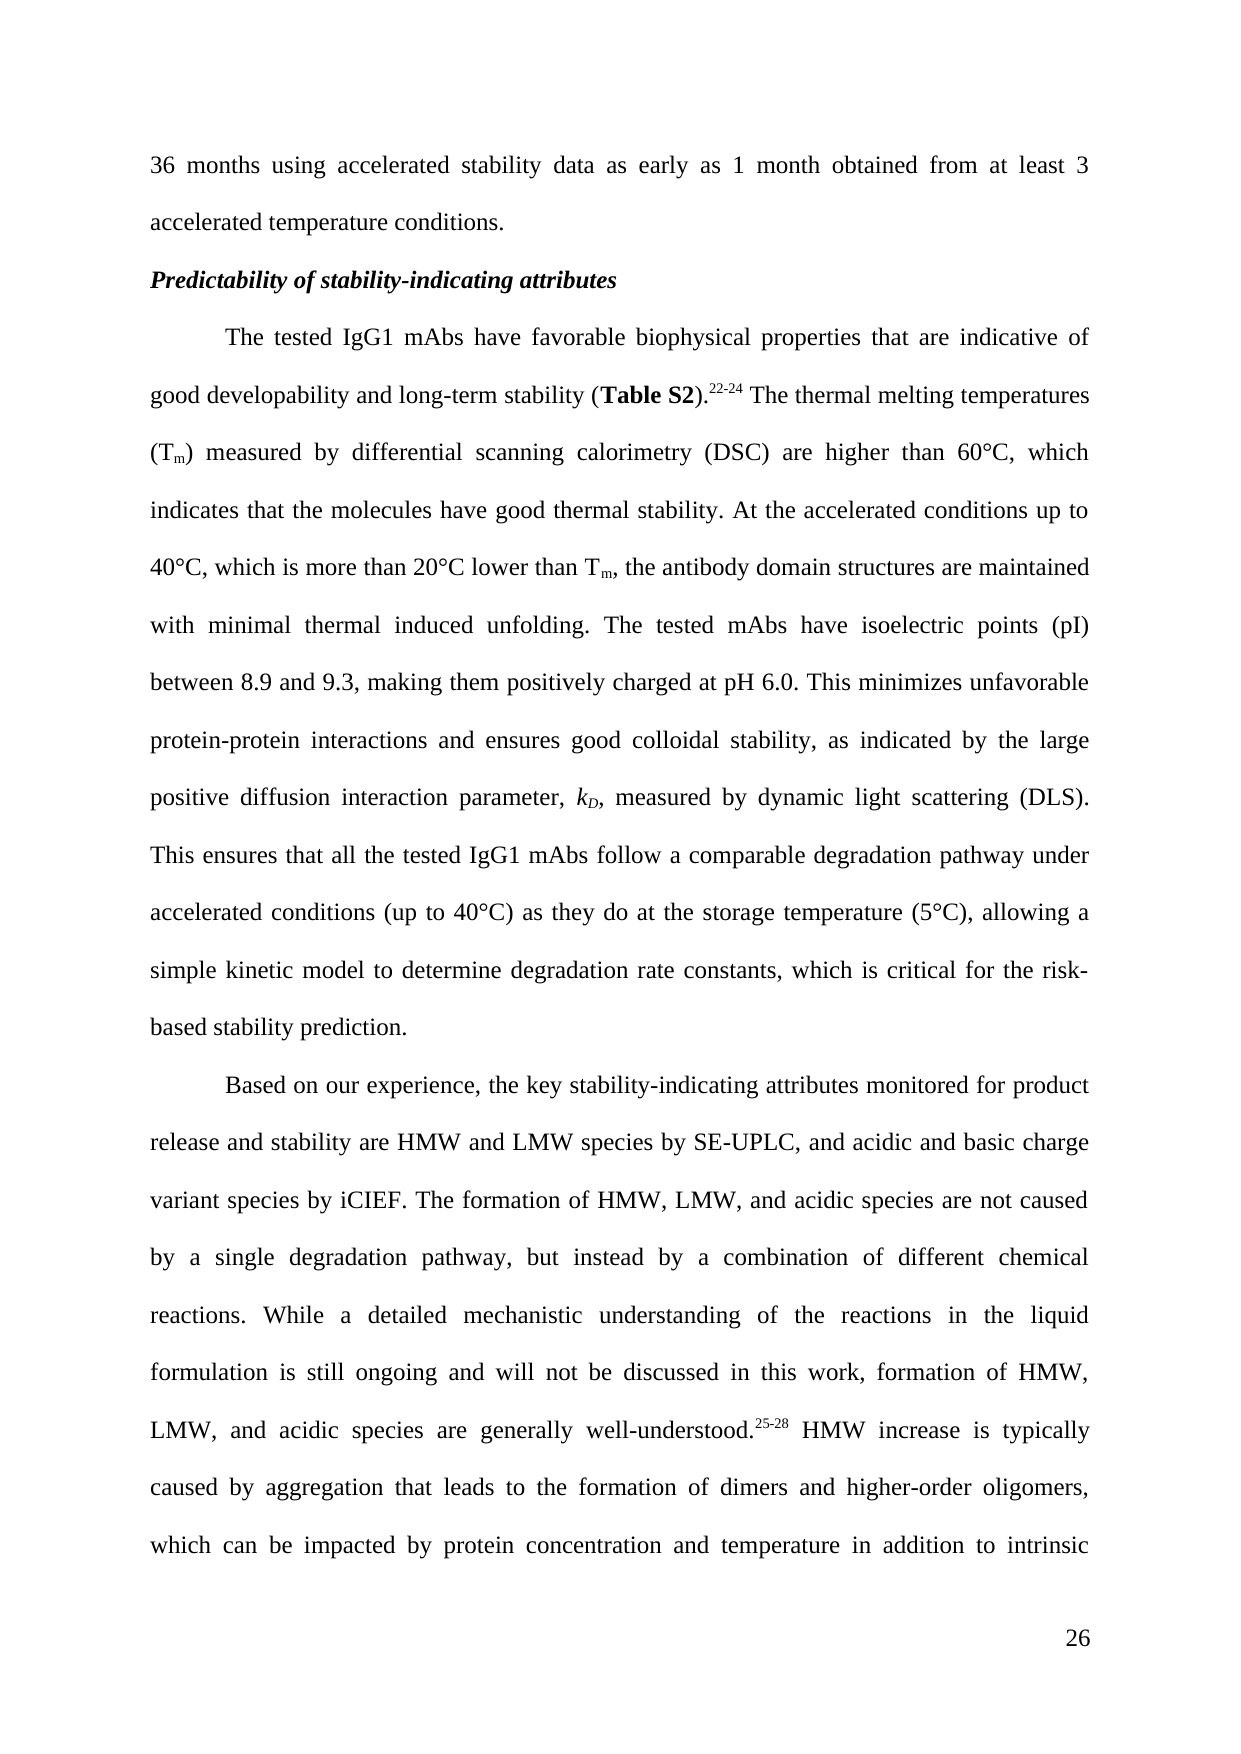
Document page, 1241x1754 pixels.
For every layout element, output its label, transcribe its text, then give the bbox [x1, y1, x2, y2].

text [150, 1070, 1090, 1559]
text Predictability of stability-indicating attributes [150, 265, 1090, 294]
text The tested IgG1 mAbs have favorable biophysical properties that are indicative of good developability and long-term stability (Table S2).22-24 The thermal melting temperatures (Tm) measured by differential scanning calorimetry (DSC) are higher than 60°C, which indicates that the molecules have good thermal stability. At the accelerated conditions up to 40°C, which is more than 20°C lower than Tm, the antibody domain structures are maintained with minimal thermal induced unfolding. The tested mAbs have isoelectric points (pI) between 8.9 and 9.3, making them positively charged at pH 6.0. This minimizes unfavorable protein-protein interactions and ensures good colloidal stability, as indicated by the large positive diffusion interaction parameter, kD, measured by dynamic light scattering (DLS). This ensures that all the tested IgG1 mAbs follow a comparable degradation pathway under accelerated conditions (up to 40°C) as they do at the storage temperature (5°C), allowing a simple kinetic model to determine degradation rate constants, which is critical for the risk-based stability prediction. [150, 322, 1090, 1041]
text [150, 150, 1090, 236]
